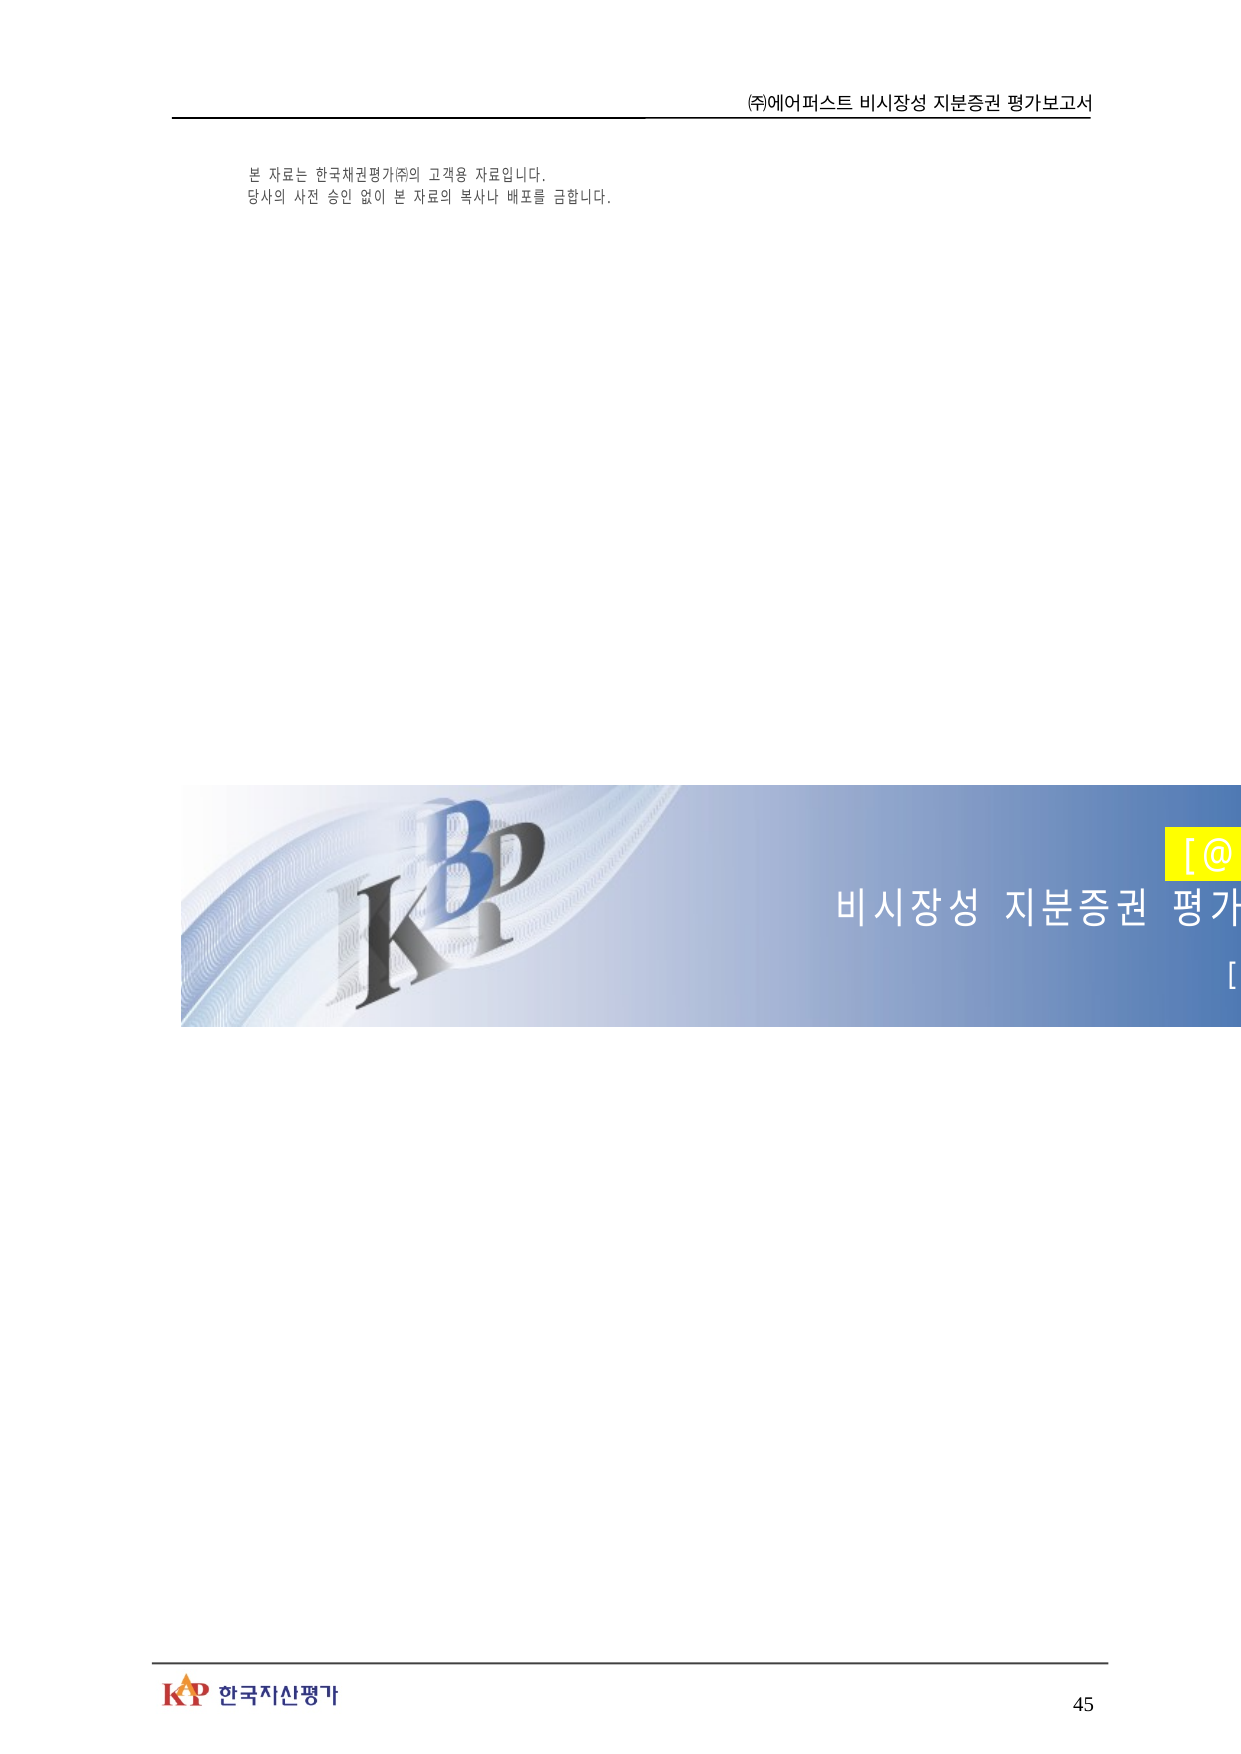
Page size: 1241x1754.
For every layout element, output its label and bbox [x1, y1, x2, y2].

picture [155, 1669, 345, 1714]
